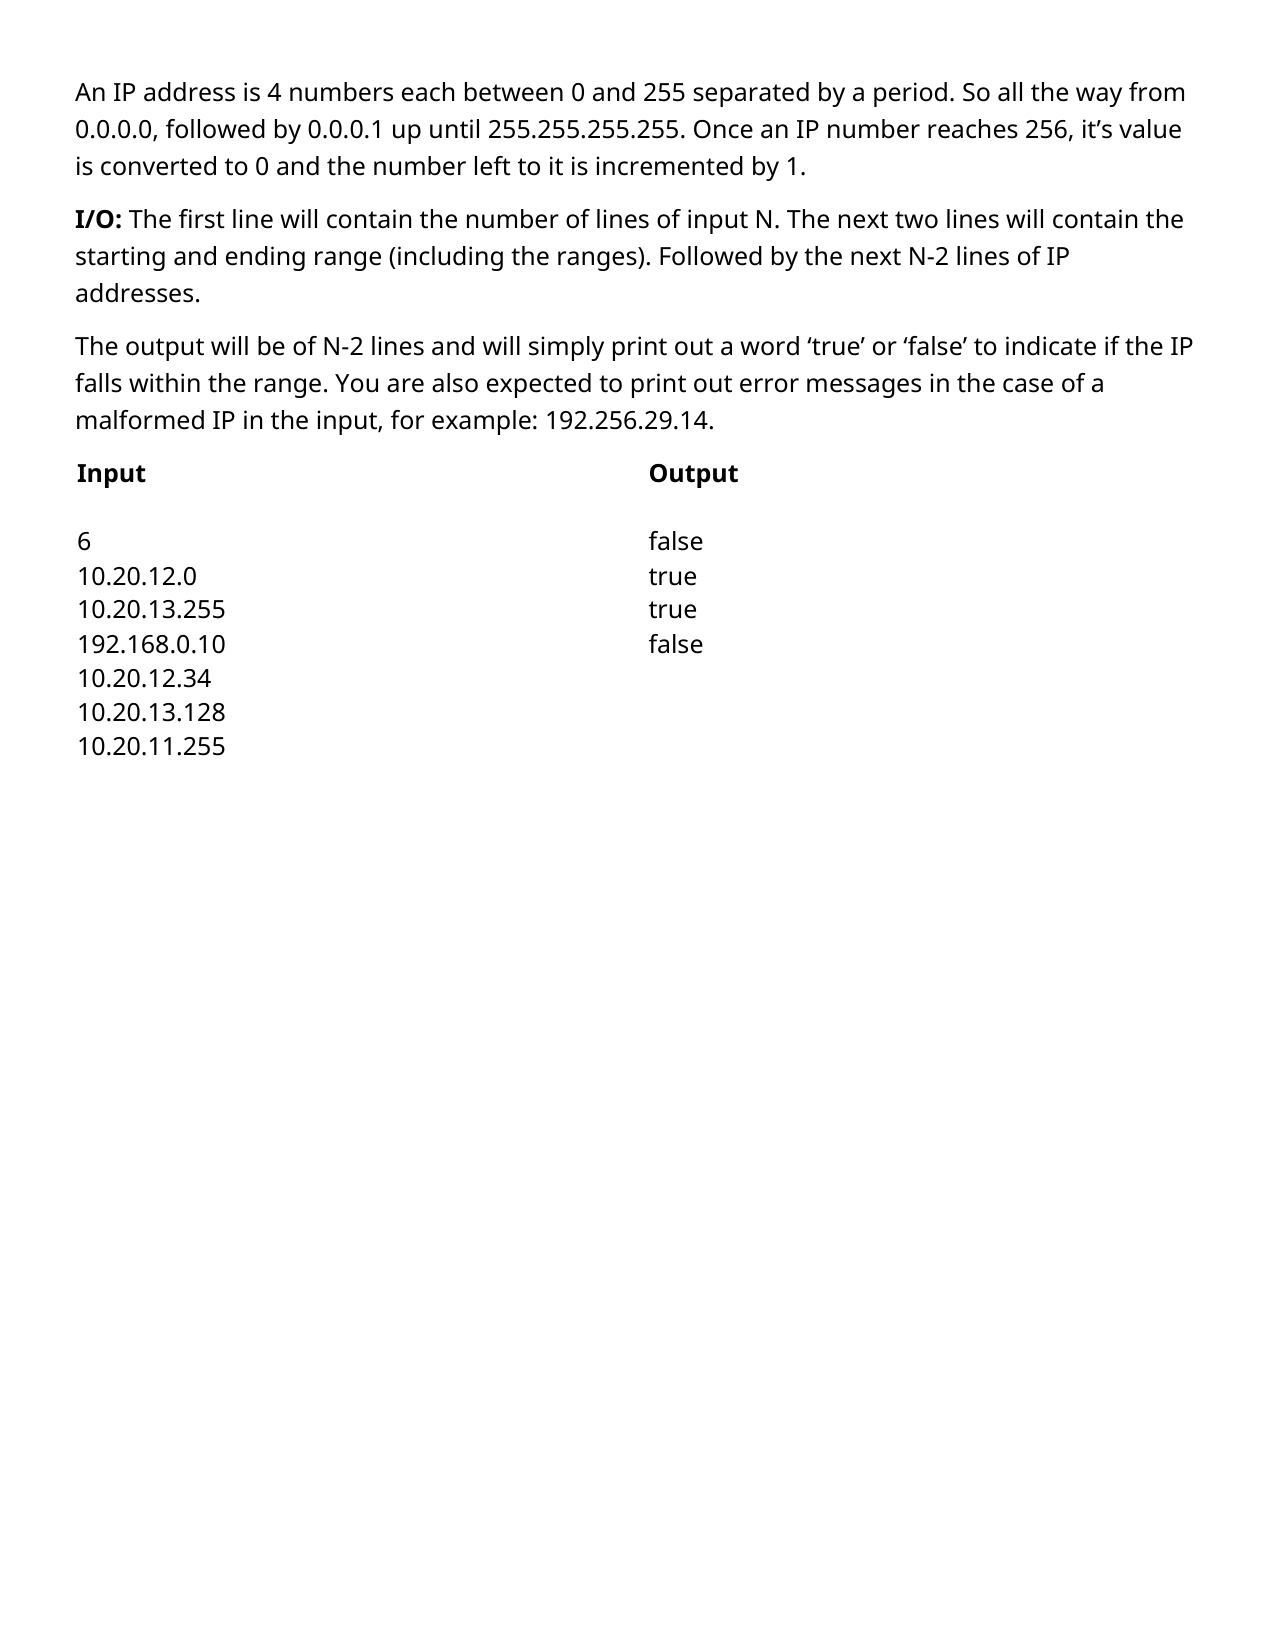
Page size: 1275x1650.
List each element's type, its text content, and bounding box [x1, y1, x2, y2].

text The output will be of N-2 lines and will simply print out a word ‘true’ or ‘false’ to indicate if the IP falls within the range. You are also expected to print out error messages in the case of a malformed IP in the input, for example: 192.256.29.14. [75, 329, 1200, 437]
table_header Output false true true false [637, 456, 1199, 762]
table_header Input 6 10.20.12.0 10.20.13.255 192.168.0.10 10.20.12.34 10.20.13.128 10.20.11.255 [66, 456, 637, 762]
text An IP address is 4 numbers each between 0 and 255 separated by a period. So all the way from 0.0.0.0, followed by 0.0.0.1 up until 255.255.255.255. Once an IP number reaches 256, it’s value is converted to 0 and the number left to it is incremented by 1. [75, 75, 1200, 183]
text I/O: The first line will contain the number of lines of input N. The next two lines will contain the starting and ending range (including the ranges). Followed by the next N-2 lines of IP addresses. [75, 202, 1200, 309]
